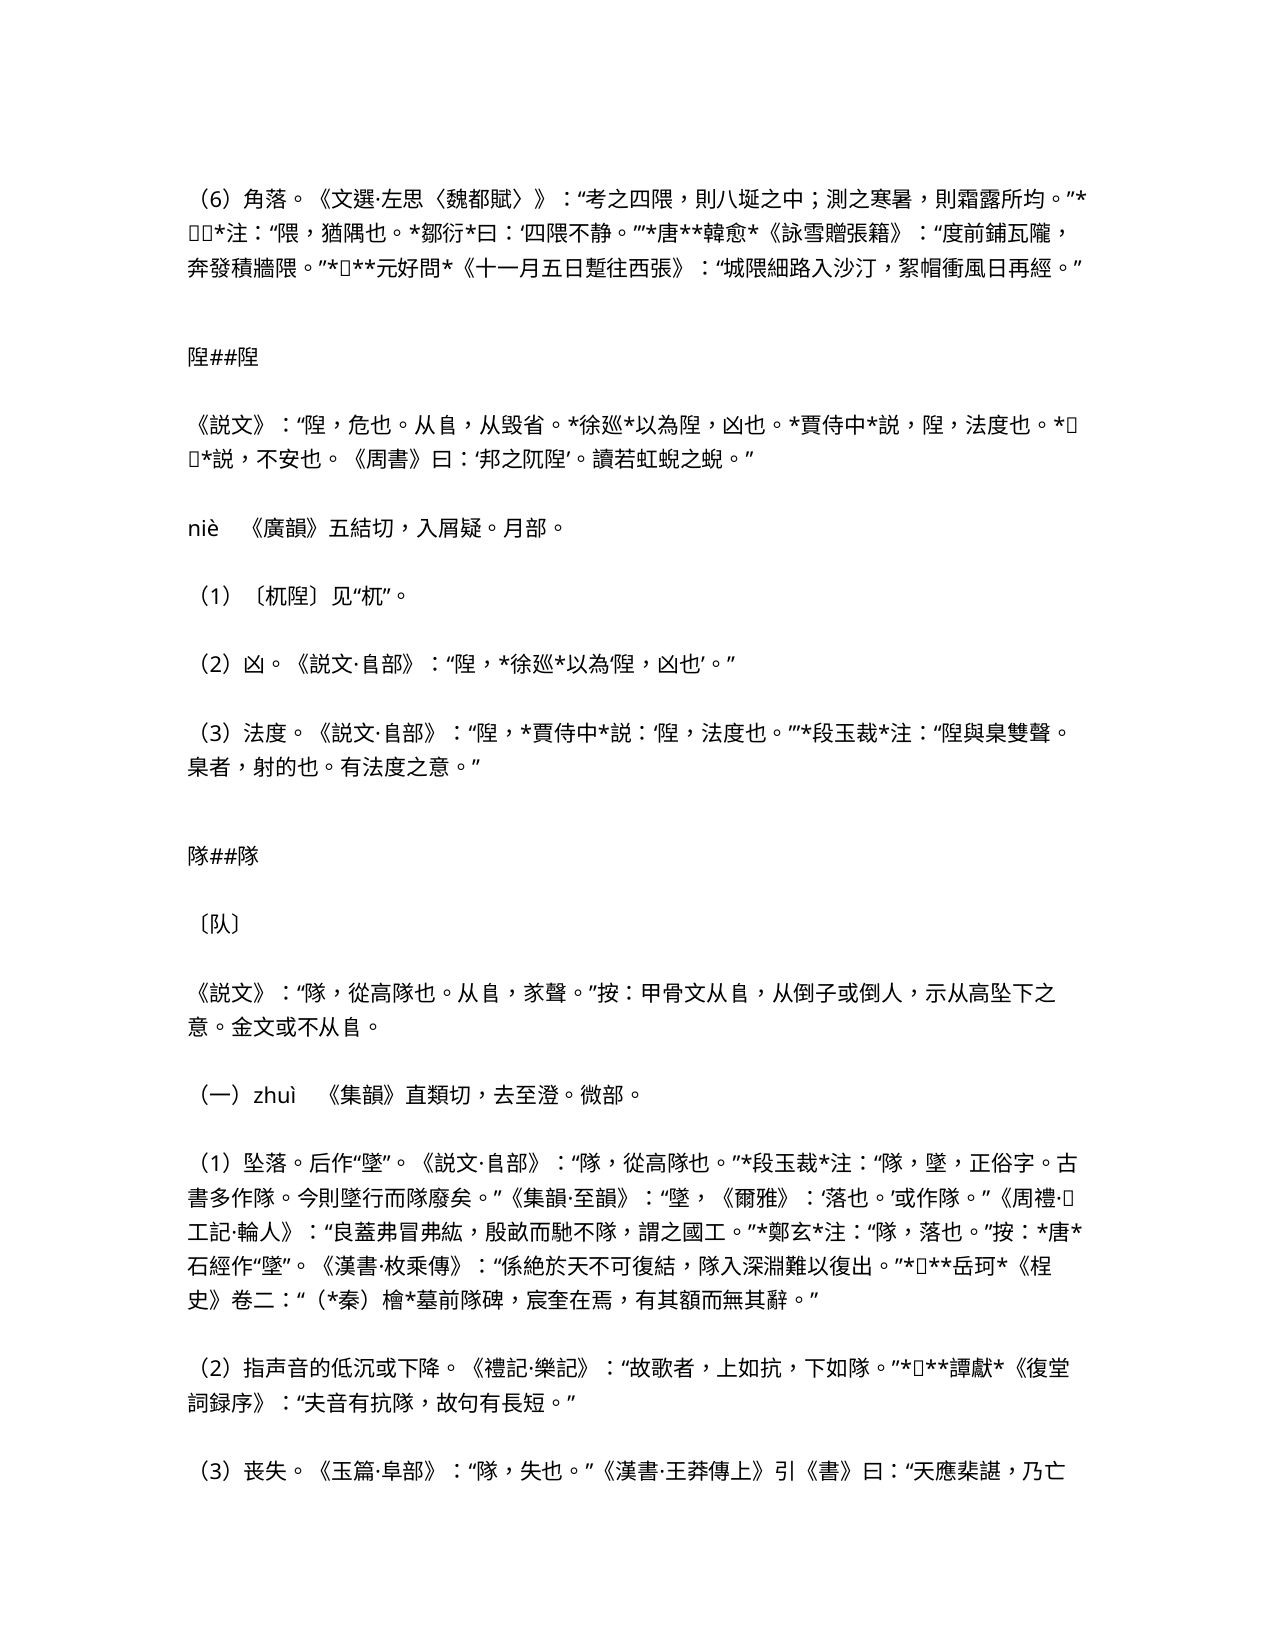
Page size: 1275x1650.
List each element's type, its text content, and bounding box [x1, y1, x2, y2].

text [187, 841, 1087, 1486]
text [187, 150, 1087, 316]
text 隉##隉 《説文》：“隉，危也。从𨸏，从毁省。*徐廵*以為隉，凶也。*賈侍中*説，隉，法度也。*班固*説，不安也。《周書》曰：‘邦之阢隉’。讀若虹蜺之蜺。” niè 《廣韻》五結切，入屑疑。月部。 （1）〔杌隉〕见“杌”。 （2）凶。《説文·𨸏部》：“隉，*徐廵*以為‘隉，凶也’。” （3）法度。《説文·𨸏部》：“隉，*賈侍中*説：‘隉，法度也。’”*段玉裁*注：“隉與臬雙聲。臬者，射𡓑的也。有法度之意。” [187, 342, 1087, 816]
